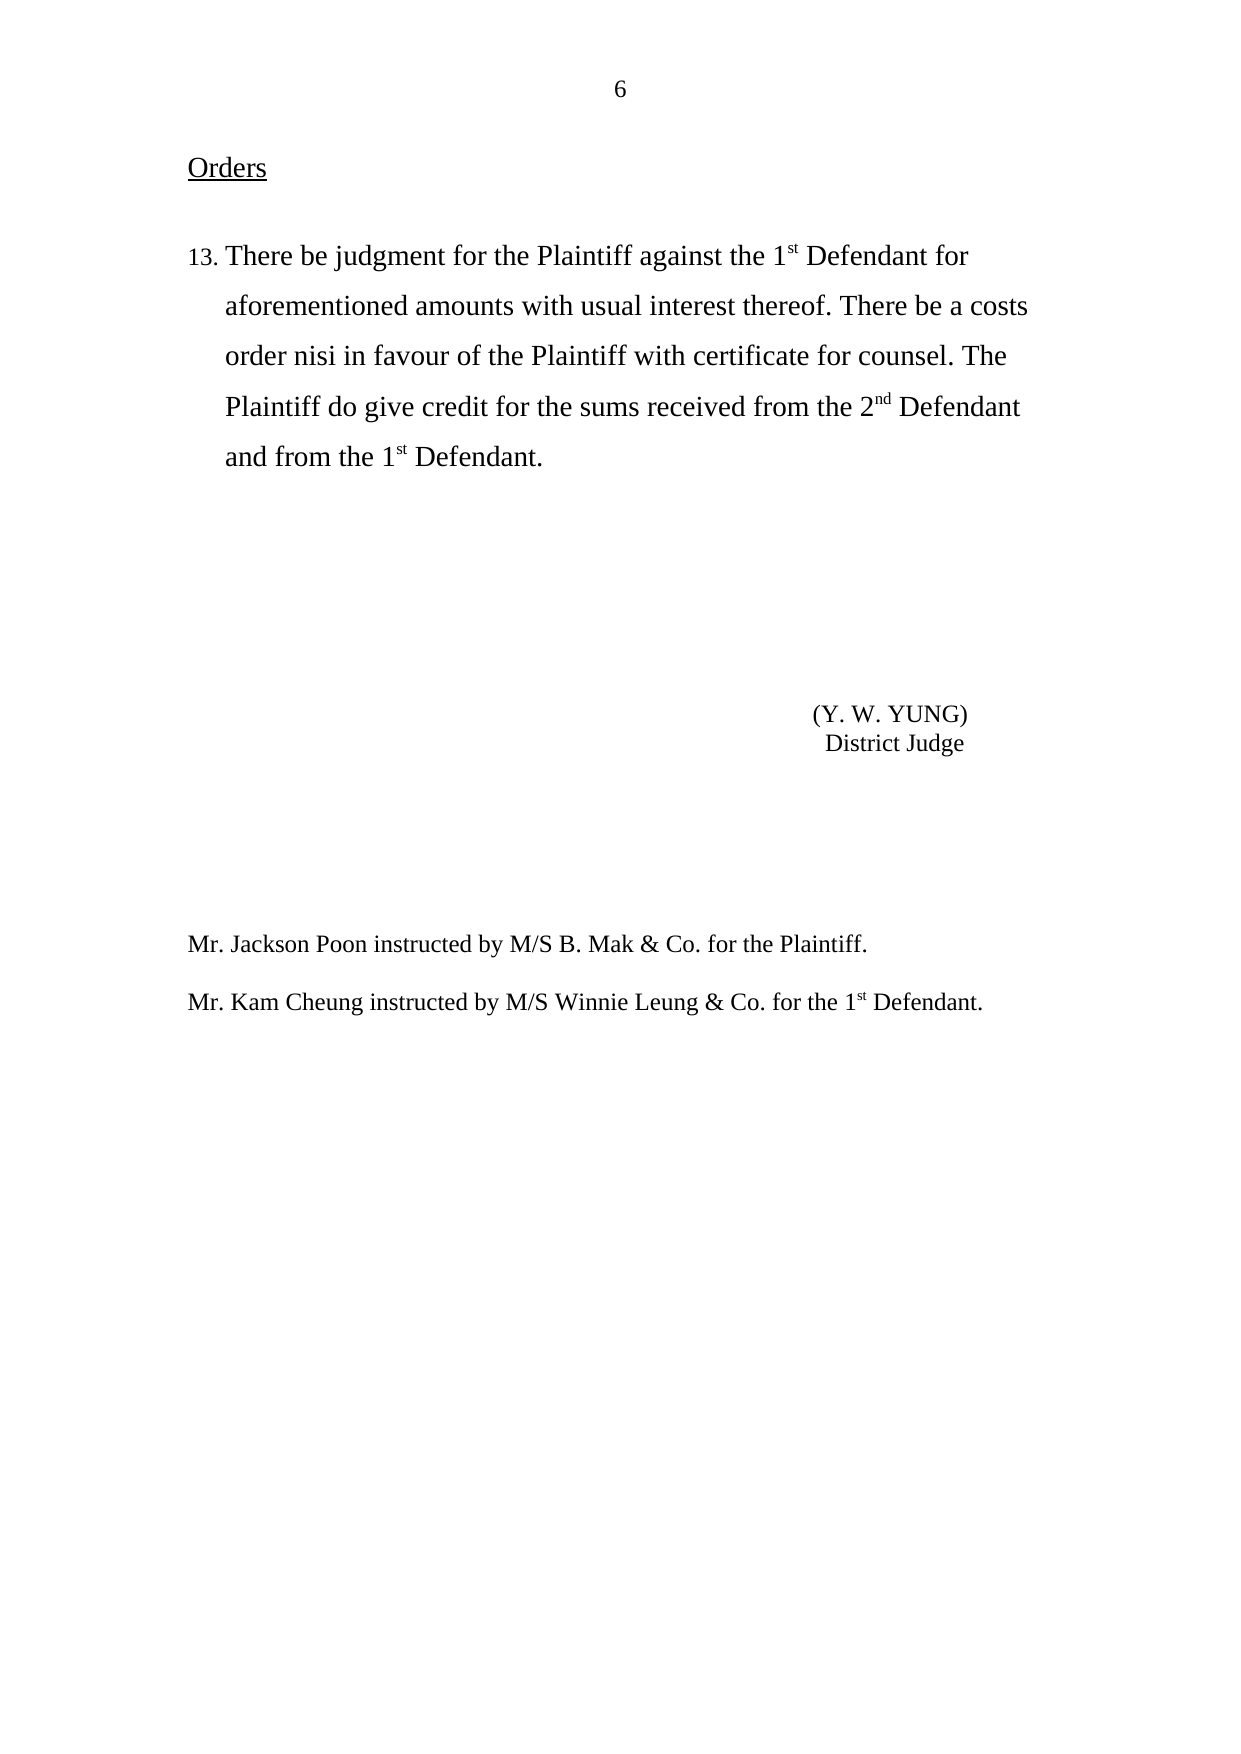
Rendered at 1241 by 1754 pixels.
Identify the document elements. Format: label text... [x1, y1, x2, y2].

text Mr. Jackson Poon instructed by M/S B. Mak & Co. for the Plaintiff. [187, 929, 1053, 958]
text (Y. W. YUNG) [187, 699, 1053, 728]
text Mr. Kam Cheung instructed by M/S Winnie Leung & Co. for the 1st Defendant. [187, 987, 1053, 1016]
text District Judge [187, 728, 1053, 757]
list There be judgment for the Plaintiff against the 1st Defendant for aforementioned amounts with usual interest thereof. There be a costs order nisi in favour of the Plaintiff with certificate for counsel. The Plaintiff do give credit for the sums received from the 2nd Defendant and from the 1st Defendant. [187, 238, 1053, 473]
subtitle Orders [187, 150, 1053, 183]
